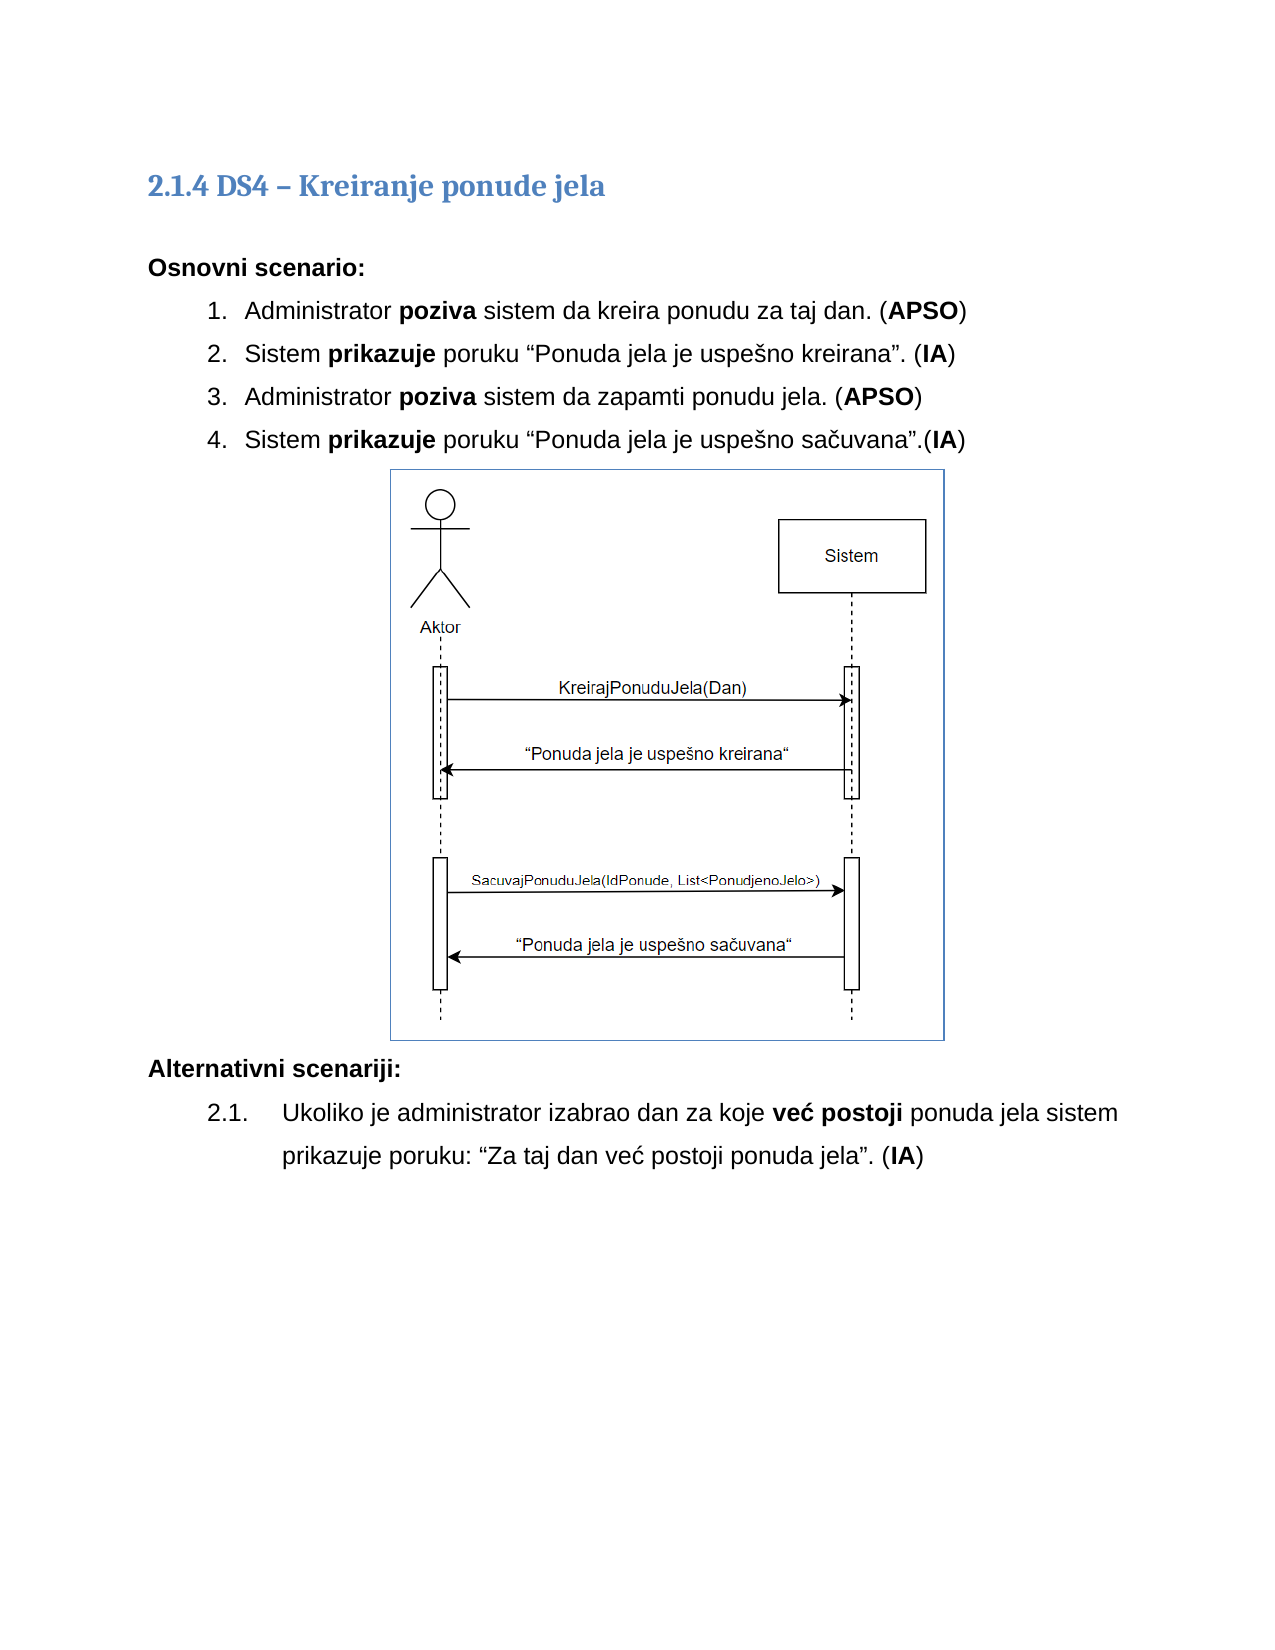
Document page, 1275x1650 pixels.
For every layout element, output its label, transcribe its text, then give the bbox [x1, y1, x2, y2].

list Sistem prikazuje poruku “Ponuda jela je uspešno sačuvana”.(IA) [207, 425, 1127, 454]
picture [391, 470, 943, 1040]
list Ukoliko je administrator izabrao dan za koje već postoji ponuda jela sistem prikazuje poruku: “Za taj dan već postoji ponuda jela”. (IA) [207, 1097, 1127, 1169]
list Sistem prikazuje poruku “Ponuda jela je uspešno kreirana”. (IA) [207, 339, 1127, 368]
text Alternativni scenariji: [148, 1054, 1127, 1083]
list Administrator poziva sistem da zapamti ponudu jela. (APSO) [207, 382, 1127, 411]
text Osnovni scenario: [148, 253, 1127, 282]
list Administrator poziva sistem da kreira ponudu za taj dan. (APSO) [207, 296, 1127, 325]
subtitle 2.1.4 DS4 – Kreiranje ponude jela [148, 168, 1127, 204]
